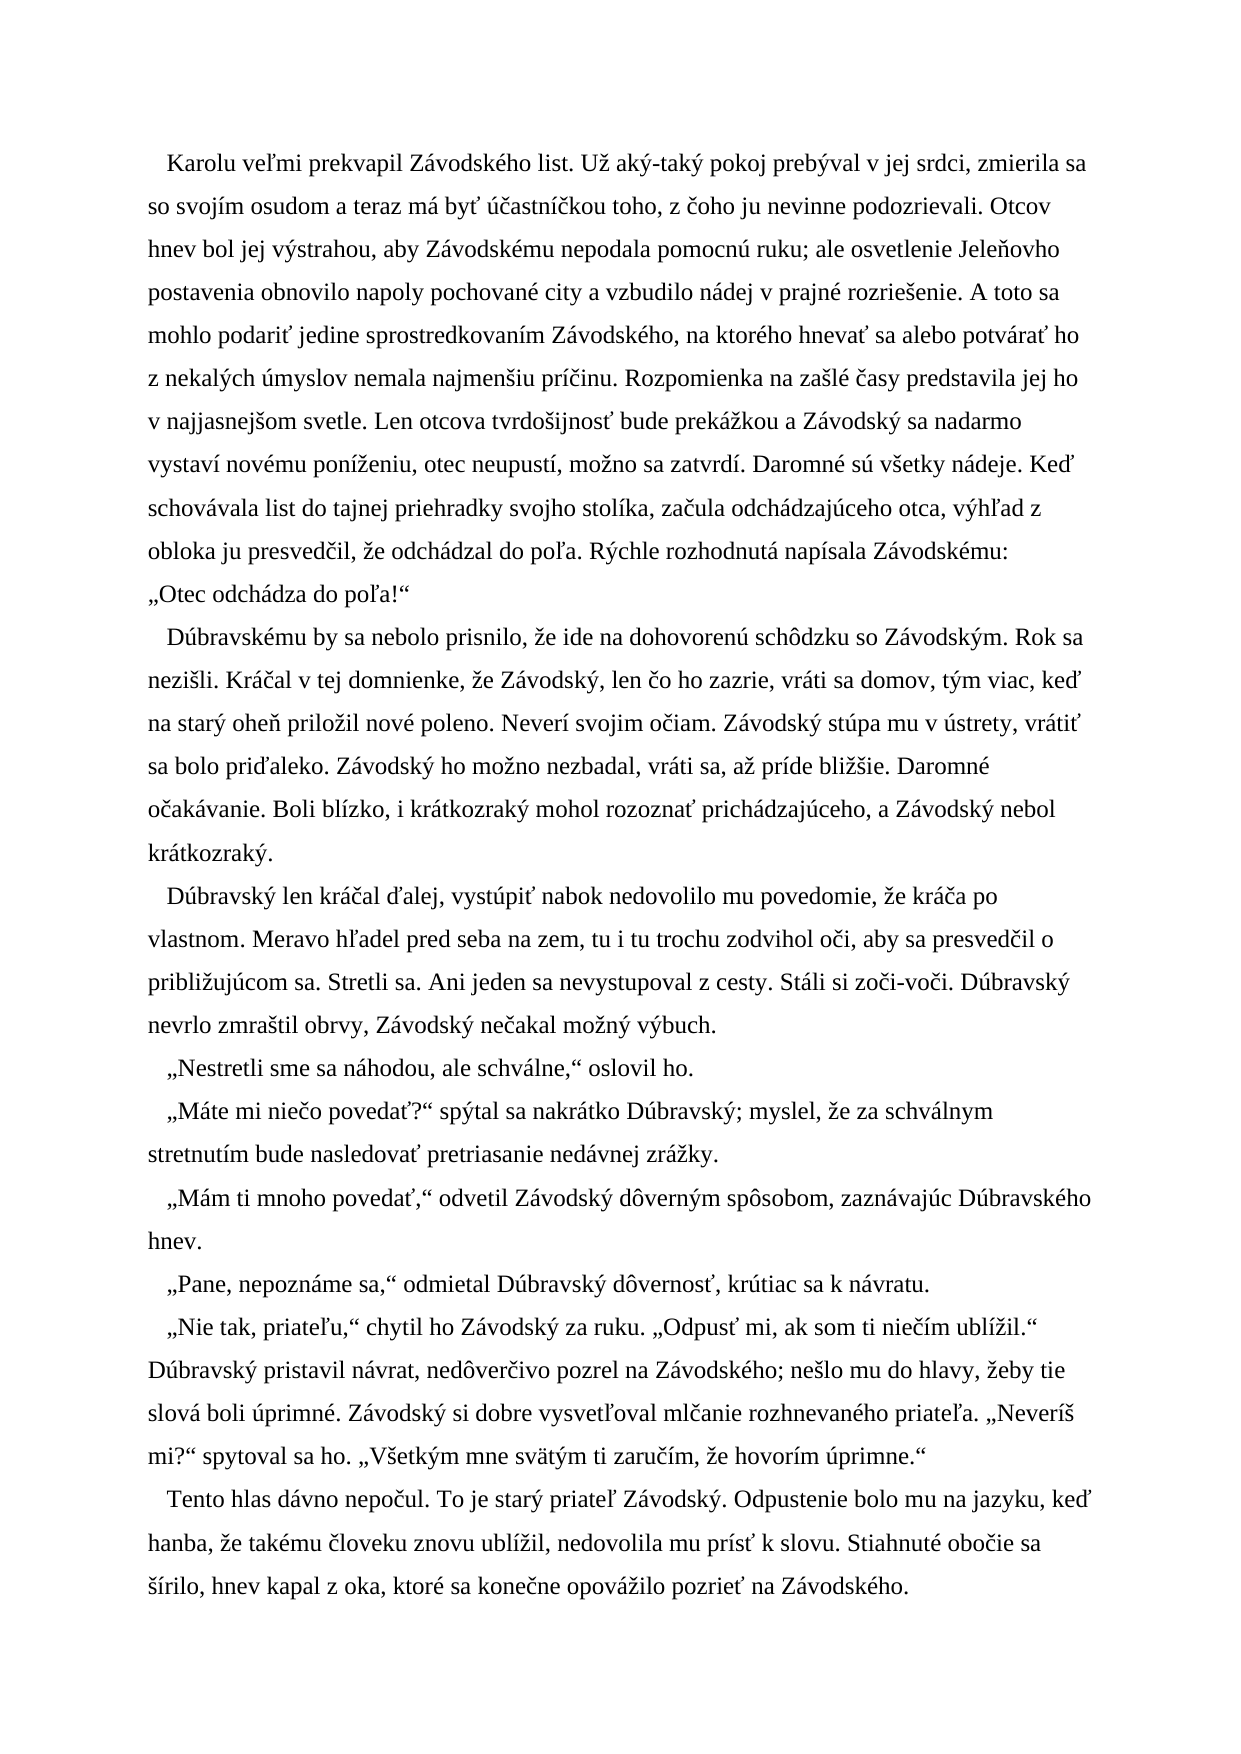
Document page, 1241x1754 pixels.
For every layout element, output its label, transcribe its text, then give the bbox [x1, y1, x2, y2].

text „Nestretli sme sa náhodou, ale schválne,“ oslovil ho. [148, 1053, 1093, 1082]
text „Otec odchádza do poľa!“ [148, 579, 1093, 608]
text „Pane, nepoznáme sa,“ odmietal Dúbravský dôvernosť, krútiac sa k návratu. [148, 1269, 1093, 1298]
text „Mám ti mnoho povedať,“ odvetil Závodský dôverným spôsobom, zaznávajúc Dúbravského hnev. [148, 1183, 1093, 1254]
text Tento hlas dávno nepočul. To je starý priateľ Závodský. Odpustenie bolo mu na jazyku, keď hanba, že takému človeku znovu ublížil, nedovolila mu prísť k slovu. Stiahnuté obočie sa šírilo, hnev kapal z oka, ktoré sa konečne opovážilo pozrieť na Závodského. [148, 1484, 1093, 1599]
text Dúbravský len kráčal ďalej, vystúpiť nabok nedovolilo mu povedomie, že kráča po vlastnom. Meravo hľadel pred seba na zem, tu i tu trochu zodvihol oči, aby sa presvedčil o približujúcom sa. Stretli sa. Ani jeden sa nevystupoval z cesty. Stáli si zoči-voči. Dúbravský nevrlo zmraštil obrvy, Závodský nečakal možný výbuch. [148, 881, 1093, 1039]
text Karolu veľmi prekvapil Závodského list. Už aký-taký pokoj prebýval v jej srdci, zmierila sa so svojím osudom a teraz má byť účastníčkou toho, z čoho ju nevinne podozrievali. Otcov hnev bol jej výstrahou, aby Závodskému nepodala pomocnú ruku; ale osvetlenie Jeleňovho postavenia obnovilo napoly pochované city a vzbudilo nádej v prajné rozriešenie. A toto sa mohlo podariť jedine sprostredkovaním Závodského, na ktorého hnevať sa alebo potvárať ho z nekalých úmyslov nemala najmenšiu príčinu. Rozpomienka na zašlé časy predstavila jej ho v najjasnejšom svetle. Len otcova tvrdošijnosť bude prekážkou a Závodský sa nadarmo vystaví novému poníženiu, otec neupustí, možno sa zatvrdí. Daromné sú všetky nádeje. Keď schovávala list do tajnej priehradky svojho stolíka, začula odchádzajúceho otca, výhľad z obloka ju presvedčil, že odchádzal do poľa. Rýchle rozhodnutá napísala Závodskému: [148, 148, 1093, 564]
text „Nie tak, priateľu,“ chytil ho Závodský za ruku. „Odpusť mi, ak som ti niečím ublížil.“ Dúbravský pristavil návrat, nedôverčivo pozrel na Závodského; nešlo mu do hlavy, žeby tie slová boli úprimné. Závodský si dobre vysvetľoval mlčanie rozhnevaného priateľa. „Neveríš mi?“ spytoval sa ho. „Všetkým mne svätým ti zaručím, že hovorím úprimne.“ [148, 1312, 1093, 1470]
text Dúbravskému by sa nebolo prisnilo, že ide na dohovorenú schôdzku so Závodským. Rok sa nezišli. Kráčal v tej domnienke, že Závodský, len čo ho zazrie, vráti sa domov, tým viac, keď na starý oheň priložil nové poleno. Neverí svojim očiam. Závodský stúpa mu v ústrety, vrátiť sa bolo priďaleko. Závodský ho možno nezbadal, vráti sa, až príde bližšie. Daromné očakávanie. Boli blízko, i krátkozraký mohol rozoznať prichádzajúceho, a Závodský nebol krátkozraký. [148, 622, 1093, 866]
text „Máte mi niečo povedať?“ spýtal sa nakrátko Dúbravský; myslel, že za schválnym stretnutím bude nasledovať pretriasanie nedávnej zrážky. [148, 1096, 1093, 1168]
